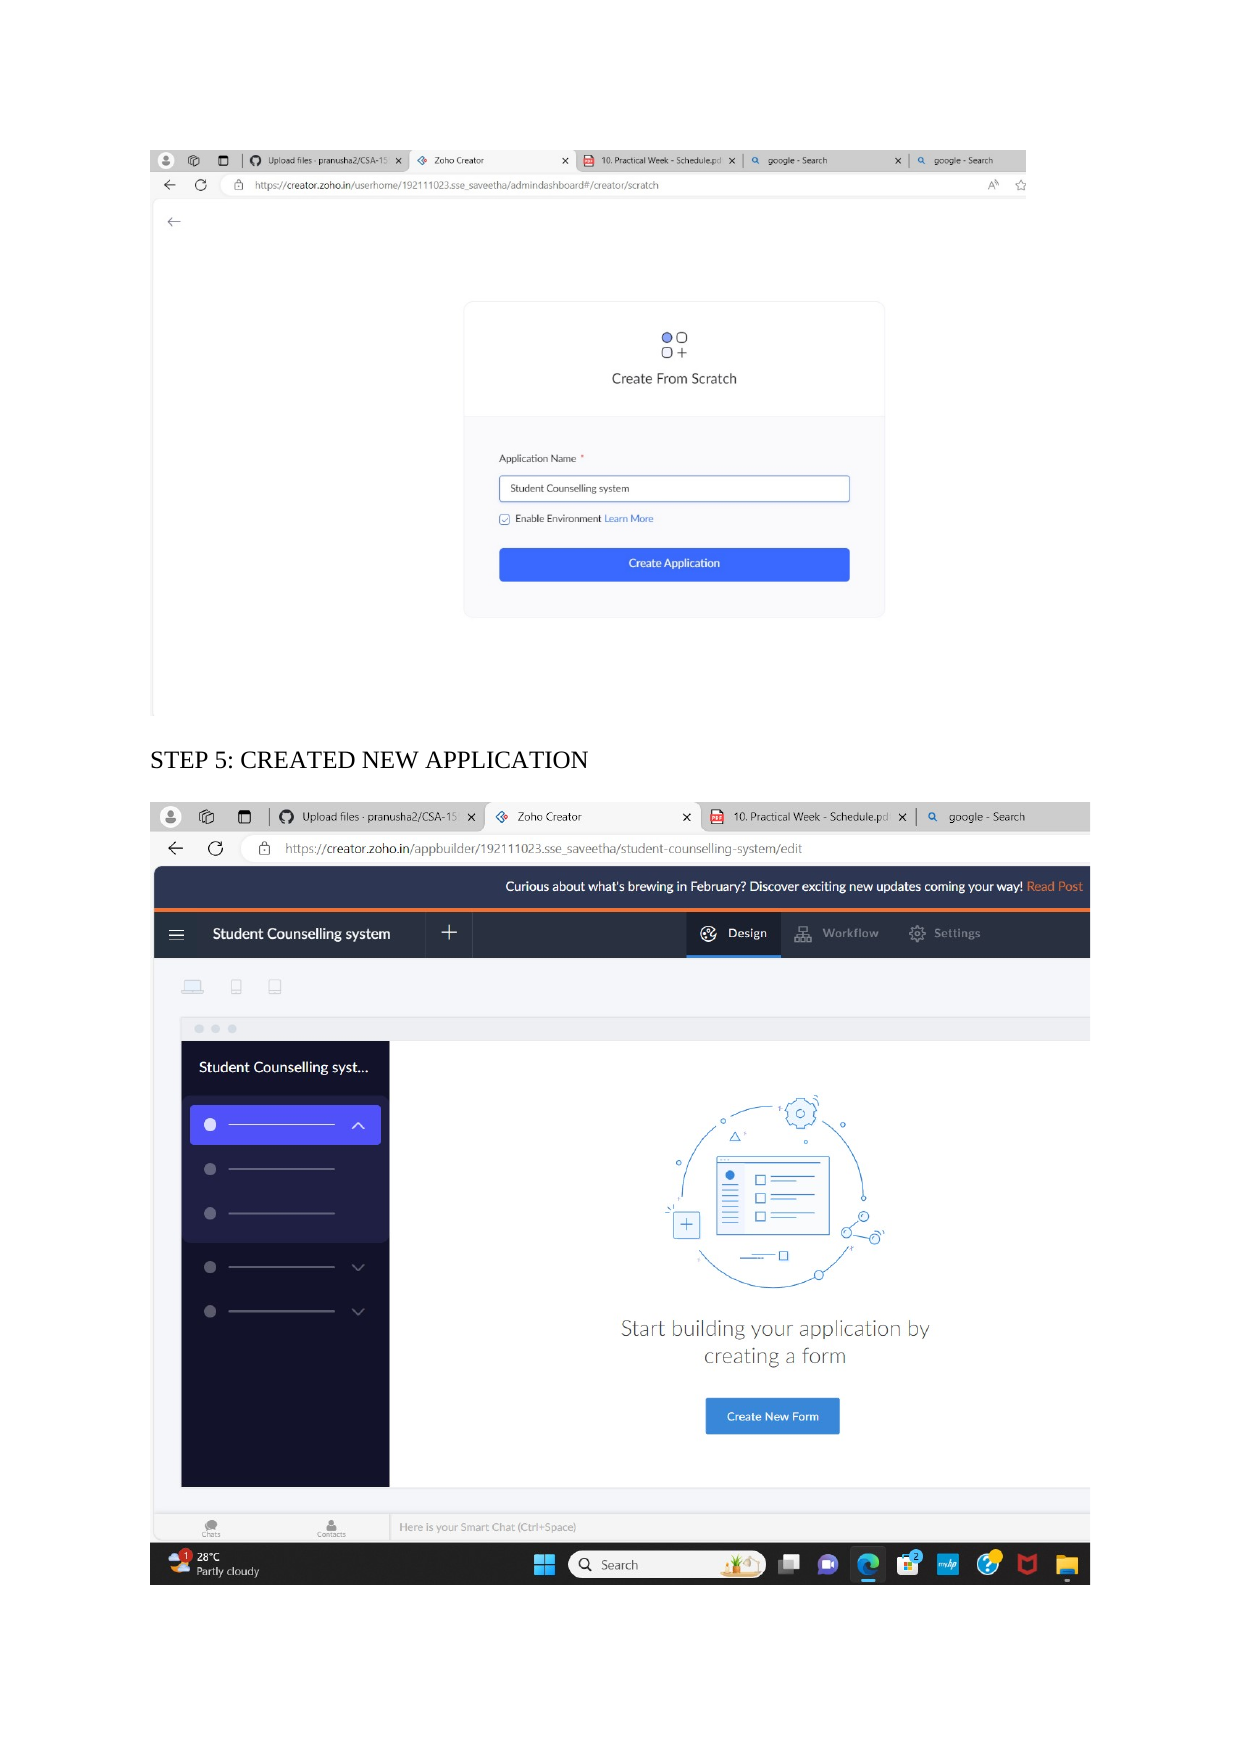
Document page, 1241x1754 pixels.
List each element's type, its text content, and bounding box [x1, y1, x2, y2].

text STEP 5: CREATED NEW APPLICATION [150, 745, 1090, 774]
picture [150, 802, 1091, 1585]
picture [150, 150, 1026, 716]
